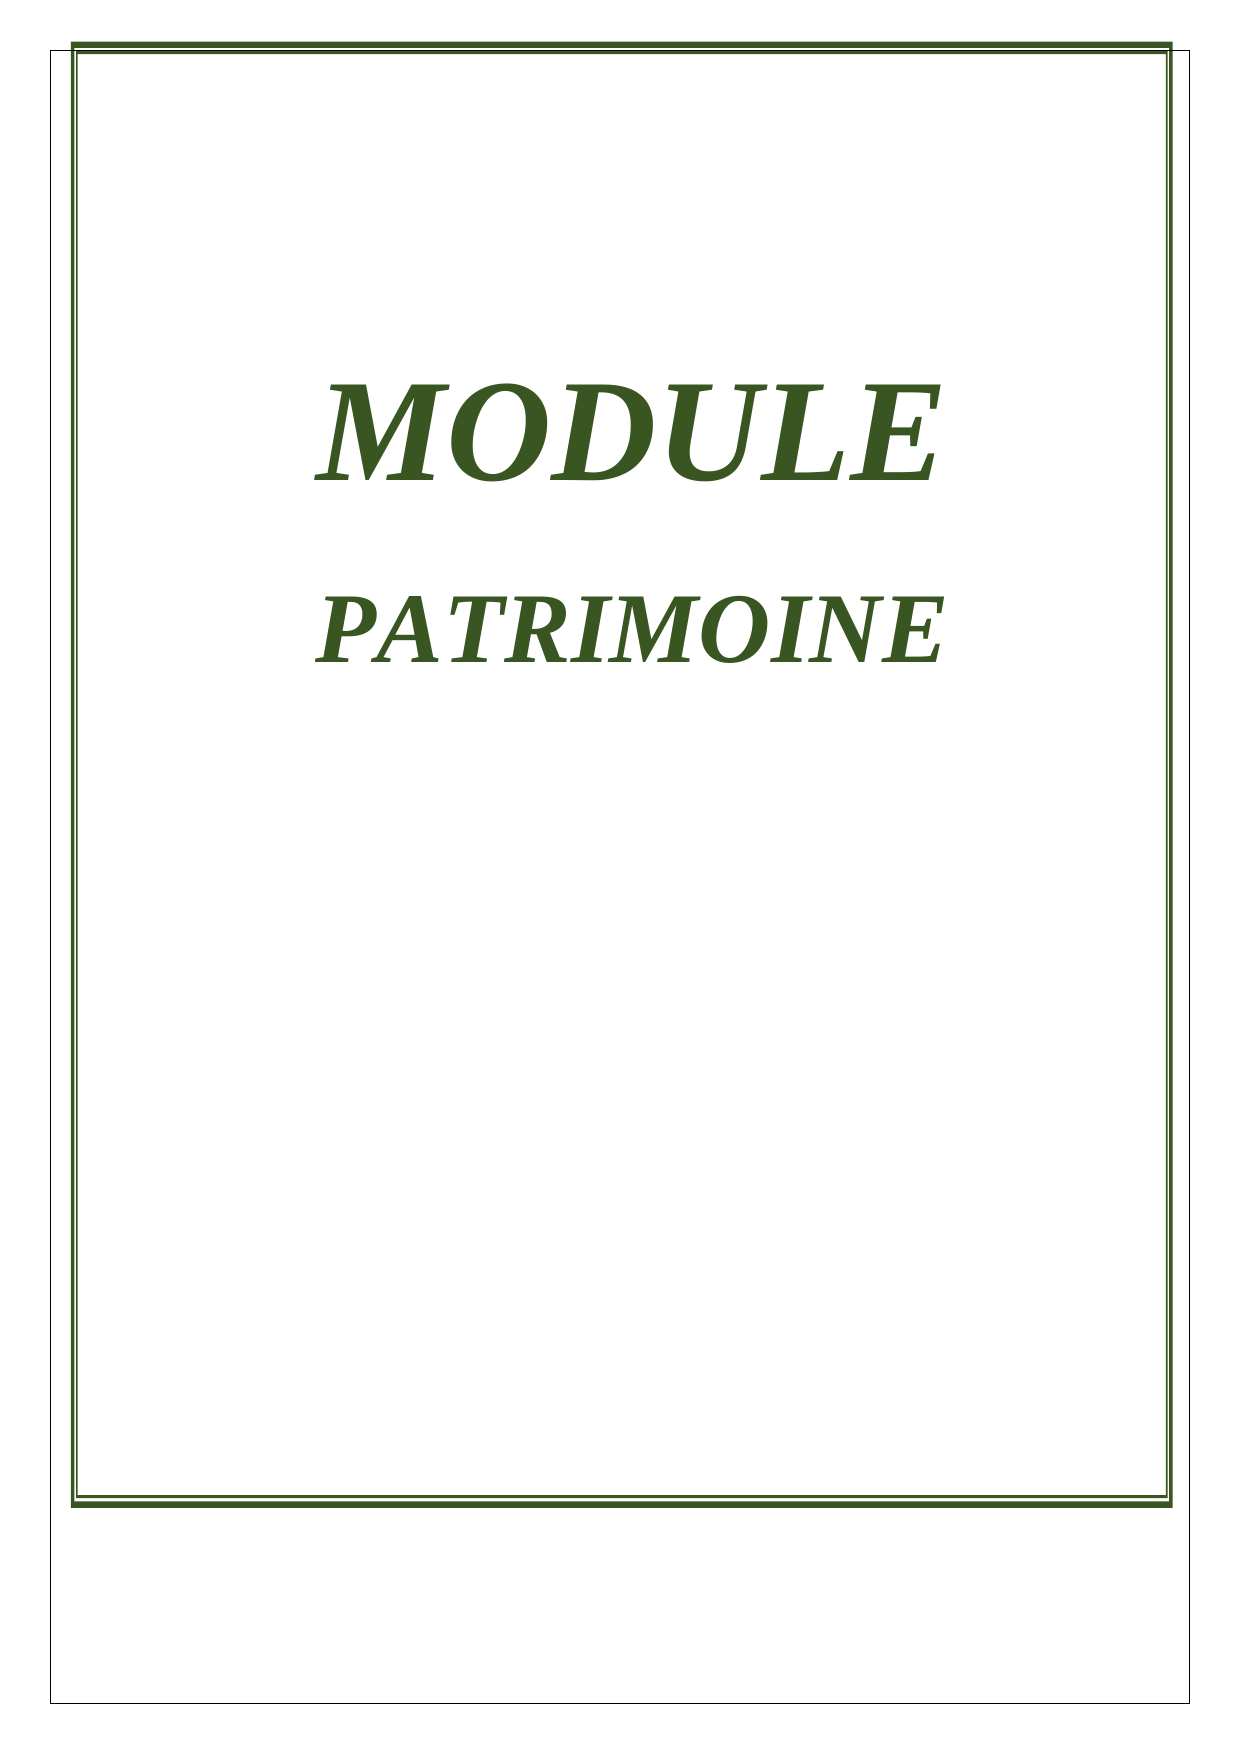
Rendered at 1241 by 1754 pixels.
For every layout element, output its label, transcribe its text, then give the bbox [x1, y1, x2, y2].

text MODULE PATRIMOINE [315, 344, 949, 684]
